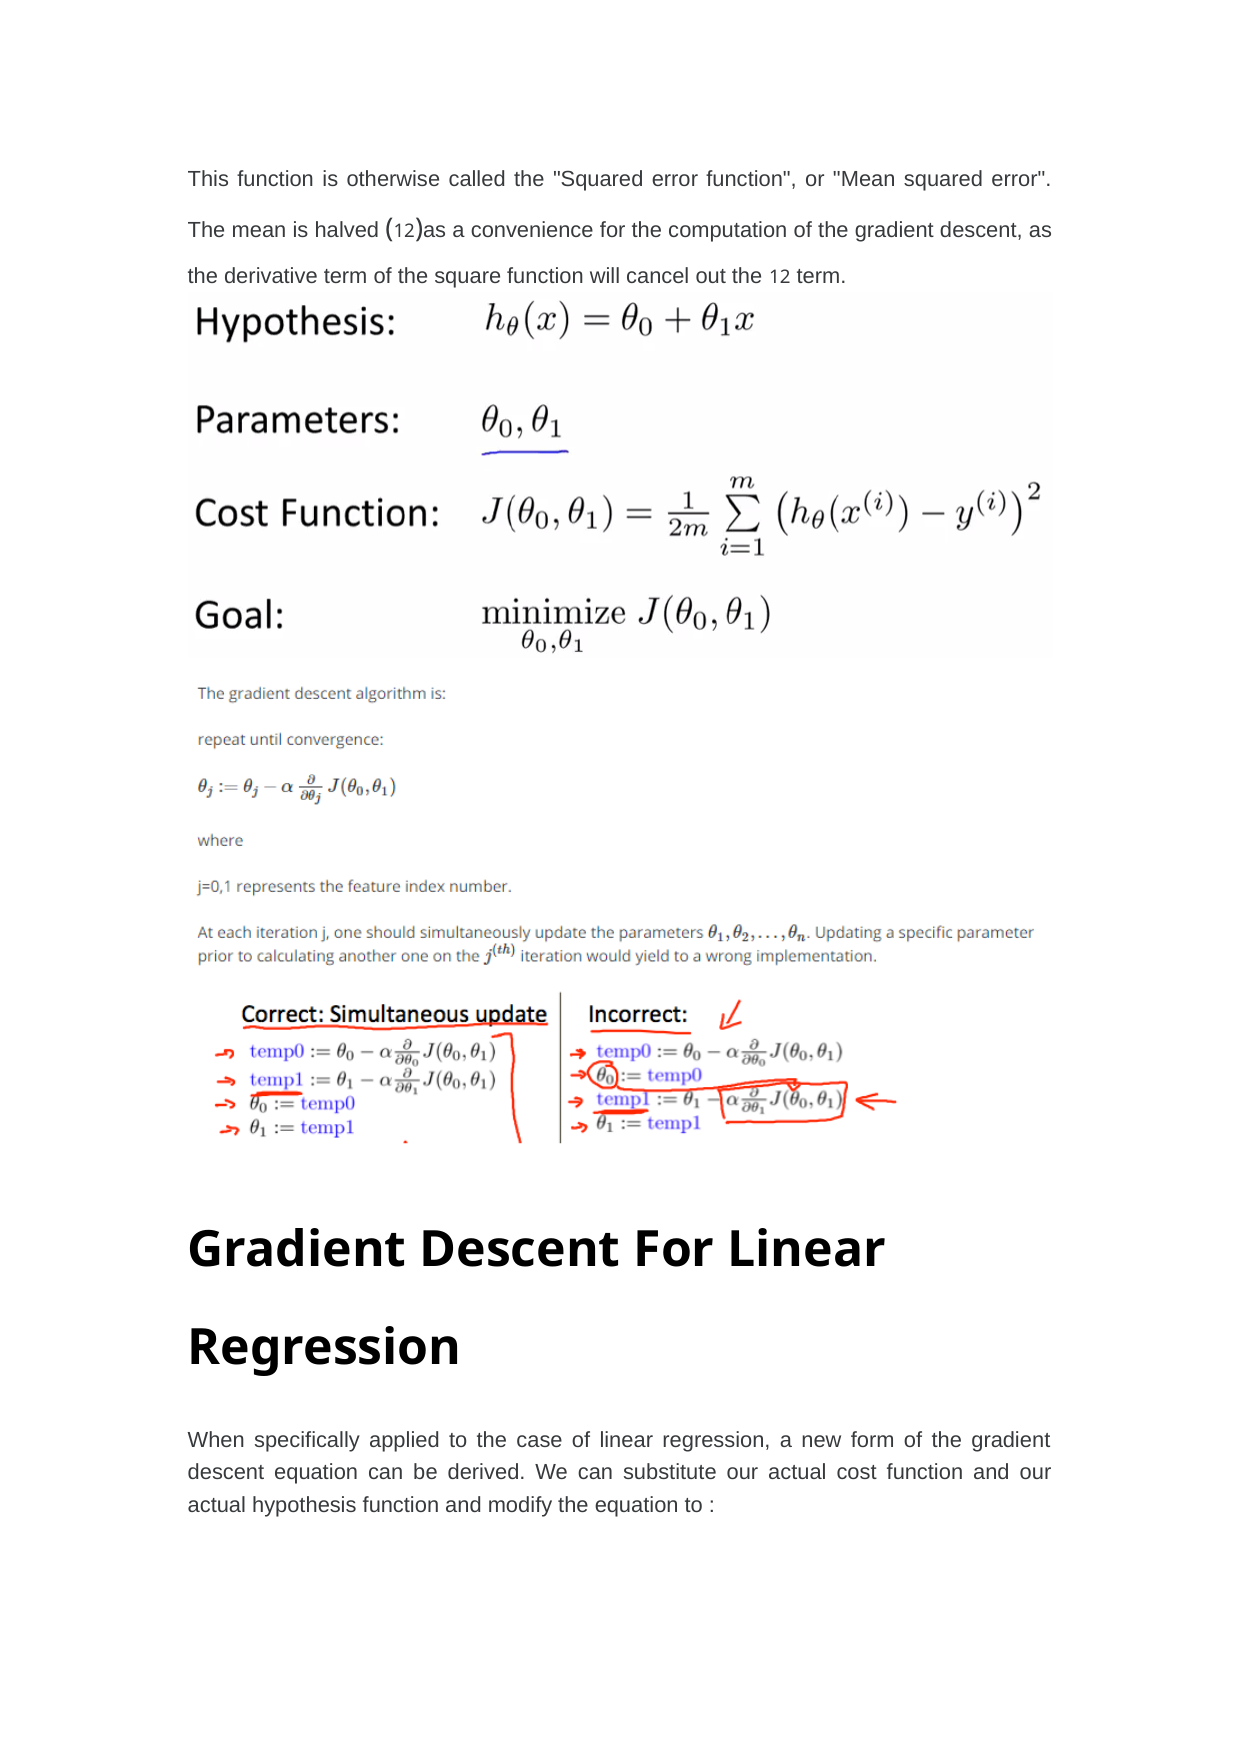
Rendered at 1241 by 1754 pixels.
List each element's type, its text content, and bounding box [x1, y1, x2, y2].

text This function is otherwise called the "Squared error function", or "Mean squared error". The mean is halved (12)as a convenience for the computation of the gradient descent, as the derivative term of the square function will cancel out the 12 term. [187, 173, 1053, 222]
picture [187, 292, 1053, 658]
subtitle Gradient Descent For Linear Regression [187, 1199, 1053, 1394]
text When specifically applied to the case of linear regression, a new form of the gradient descent equation can be derived. We can substitute our actual cost function and our actual hypothesis function and modify the equation to : [187, 1433, 1053, 1520]
text This function is otherwise called the "Squared error function", or "Mean squared error". The mean is halved (12)as a convenience for the computation of the gradient descent, as the derivative term of the square function will cancel out the 12 term. [187, 224, 1053, 292]
picture [187, 682, 1053, 1150]
